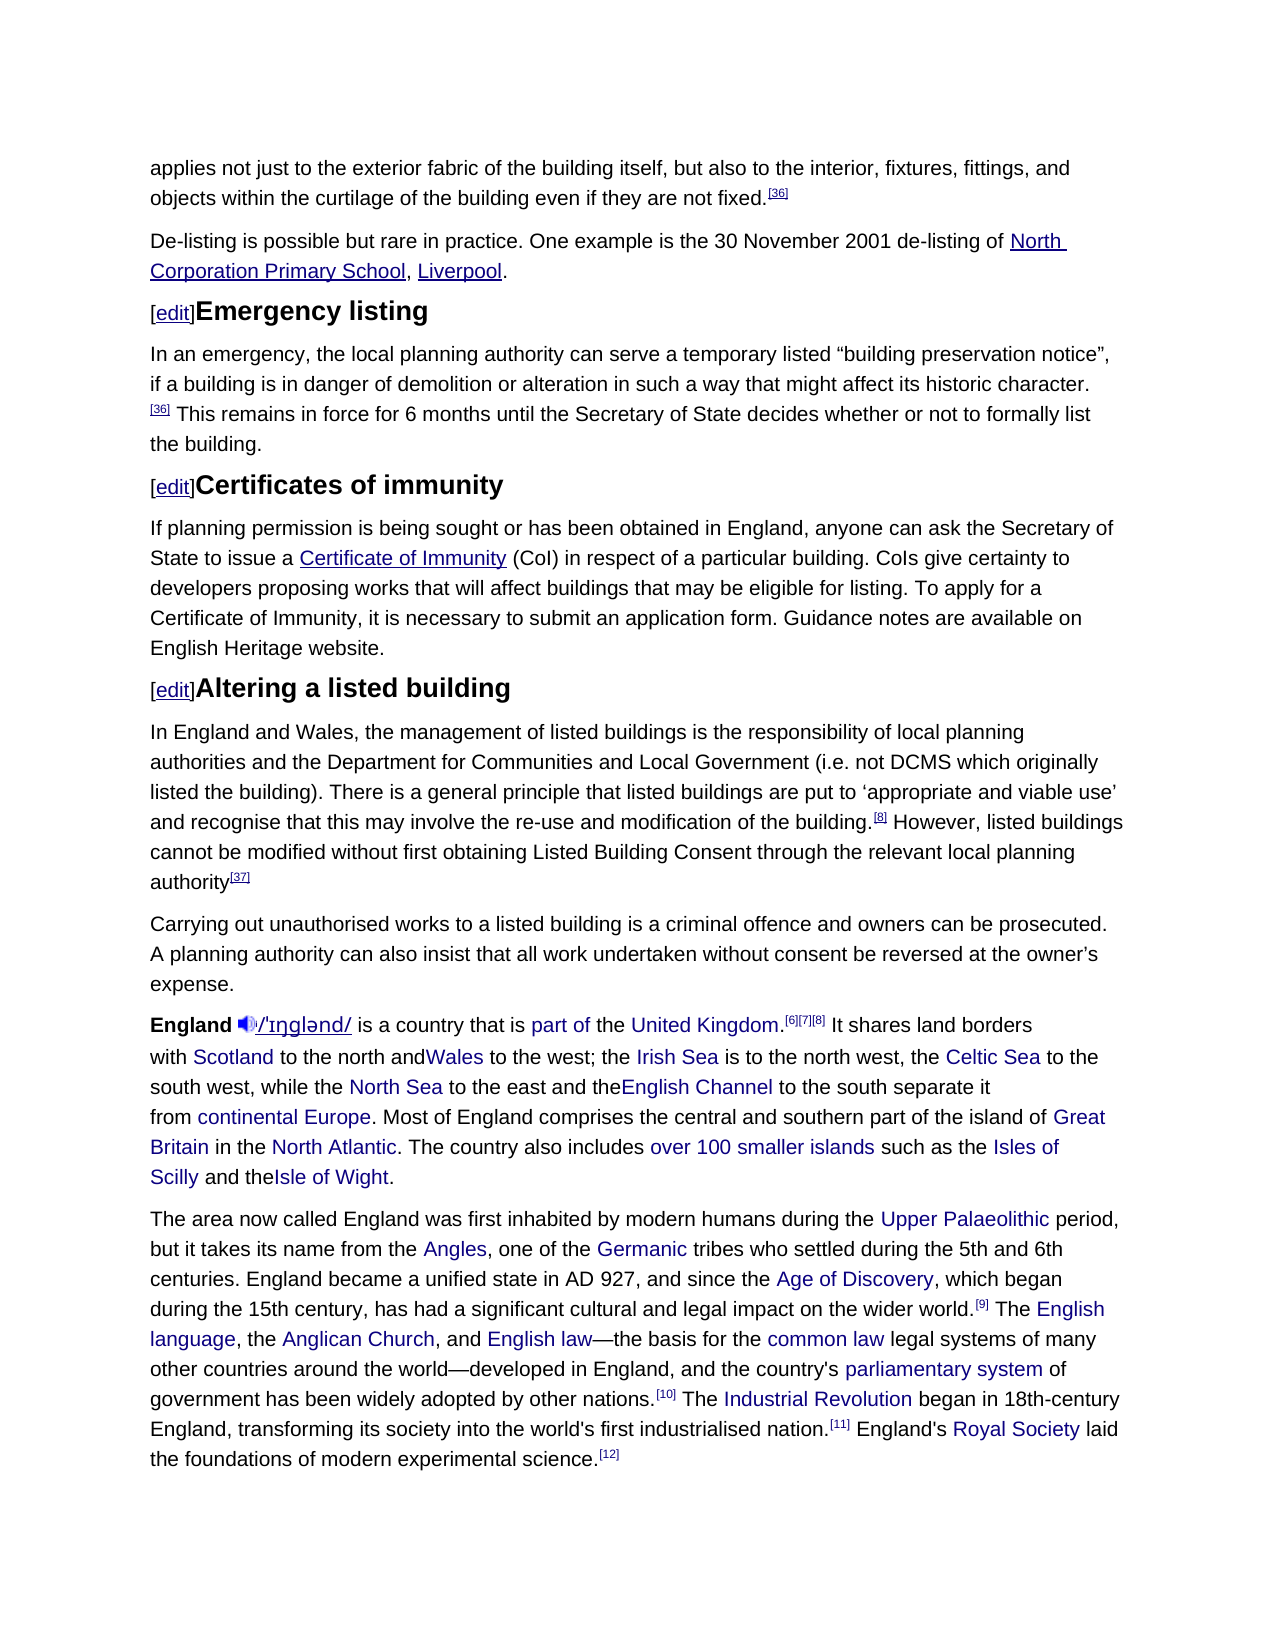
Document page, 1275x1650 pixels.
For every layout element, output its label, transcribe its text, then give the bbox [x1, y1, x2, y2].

text In an emergency, the local planning authority can serve a temporary listed “building preservation notice”, if a building is in danger of demolition or alteration in such a way that might affect its historic character.[36] This remains in force for 6 months until the Secretary of State decides whether or not to formally list the building. [150, 336, 1125, 456]
text If planning permission is being sought or has been obtained in England, anyone can ask the Secretary of State to issue a Certificate of Immunity (CoI) in respect of a particular building. CoIs give certainty to developers proposing works that will affect buildings that may be eligible for listing. To apply for a Certificate of Immunity, it is necessary to submit an application form. Guidance notes are available on English Heritage website. [150, 510, 1125, 660]
picture [238, 1015, 256, 1033]
subtitle [edit]Certificates of immunity [150, 469, 1125, 500]
subtitle [edit]Altering a listed building [150, 672, 1125, 704]
text England i/ˈɪŋɡlənd/ is a country that is part of the United Kingdom.[6][7][8] It shares land borders with Scotland to the north andWales to the west; the Irish Sea is to the north west, the Celtic Sea to the south west, while the North Sea to the east and theEnglish Channel to the south separate it from continental Europe. Most of England comprises the central and southern part of the island of Great Britain in the North Atlantic. The country also includes over 100 smaller islands such as the Isles of Scilly and theIsle of Wight. [150, 1009, 1125, 1189]
text De-listing is possible but rare in practice. One example is the 30 November 2001 de-listing of North Corporation Primary School, Liverpool. [150, 222, 1125, 282]
text In England and Wales, the management of listed buildings is the responsibility of local planning authorities and the Department for Communities and Local Government (i.e. not DCMS which originally listed the building). There is a general principle that listed buildings are put to ‘appropriate and viable use’ and recognise that this may involve the re-use and modification of the building.[8] However, listed buildings cannot be modified without first obtaining Listed Building Consent through the relevant local planning authority[37] [150, 714, 1125, 894]
text Carrying out unauthorised works to a listed building is a criminal offence and owners can be prosecuted. A planning authority can also insist that all work undertaken without consent be reversed at the owner’s expense. [150, 906, 1125, 996]
text The area now called England was first inhabited by modern humans during the Upper Palaeolithic period, but it takes its name from the Angles, one of the Germanic tribes who settled during the 5th and 6th centuries. England became a unified state in AD 927, and since the Age of Discovery, which began during the 15th century, has had a significant cultural and legal impact on the wider world.[9] The English language, the Anglican Church, and English law—the basis for the common law legal systems of many other countries around the world—developed in England, and the country's parliamentary system of government has been widely adopted by other nations.[10] The Industrial Revolution began in 18th-century England, transforming its society into the world's first industrialised nation.[11] England's Royal Society laid the foundations of modern experimental science.[12] [150, 1201, 1125, 1471]
subtitle [edit]Emergency listing [150, 295, 1125, 326]
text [150, 150, 1125, 210]
